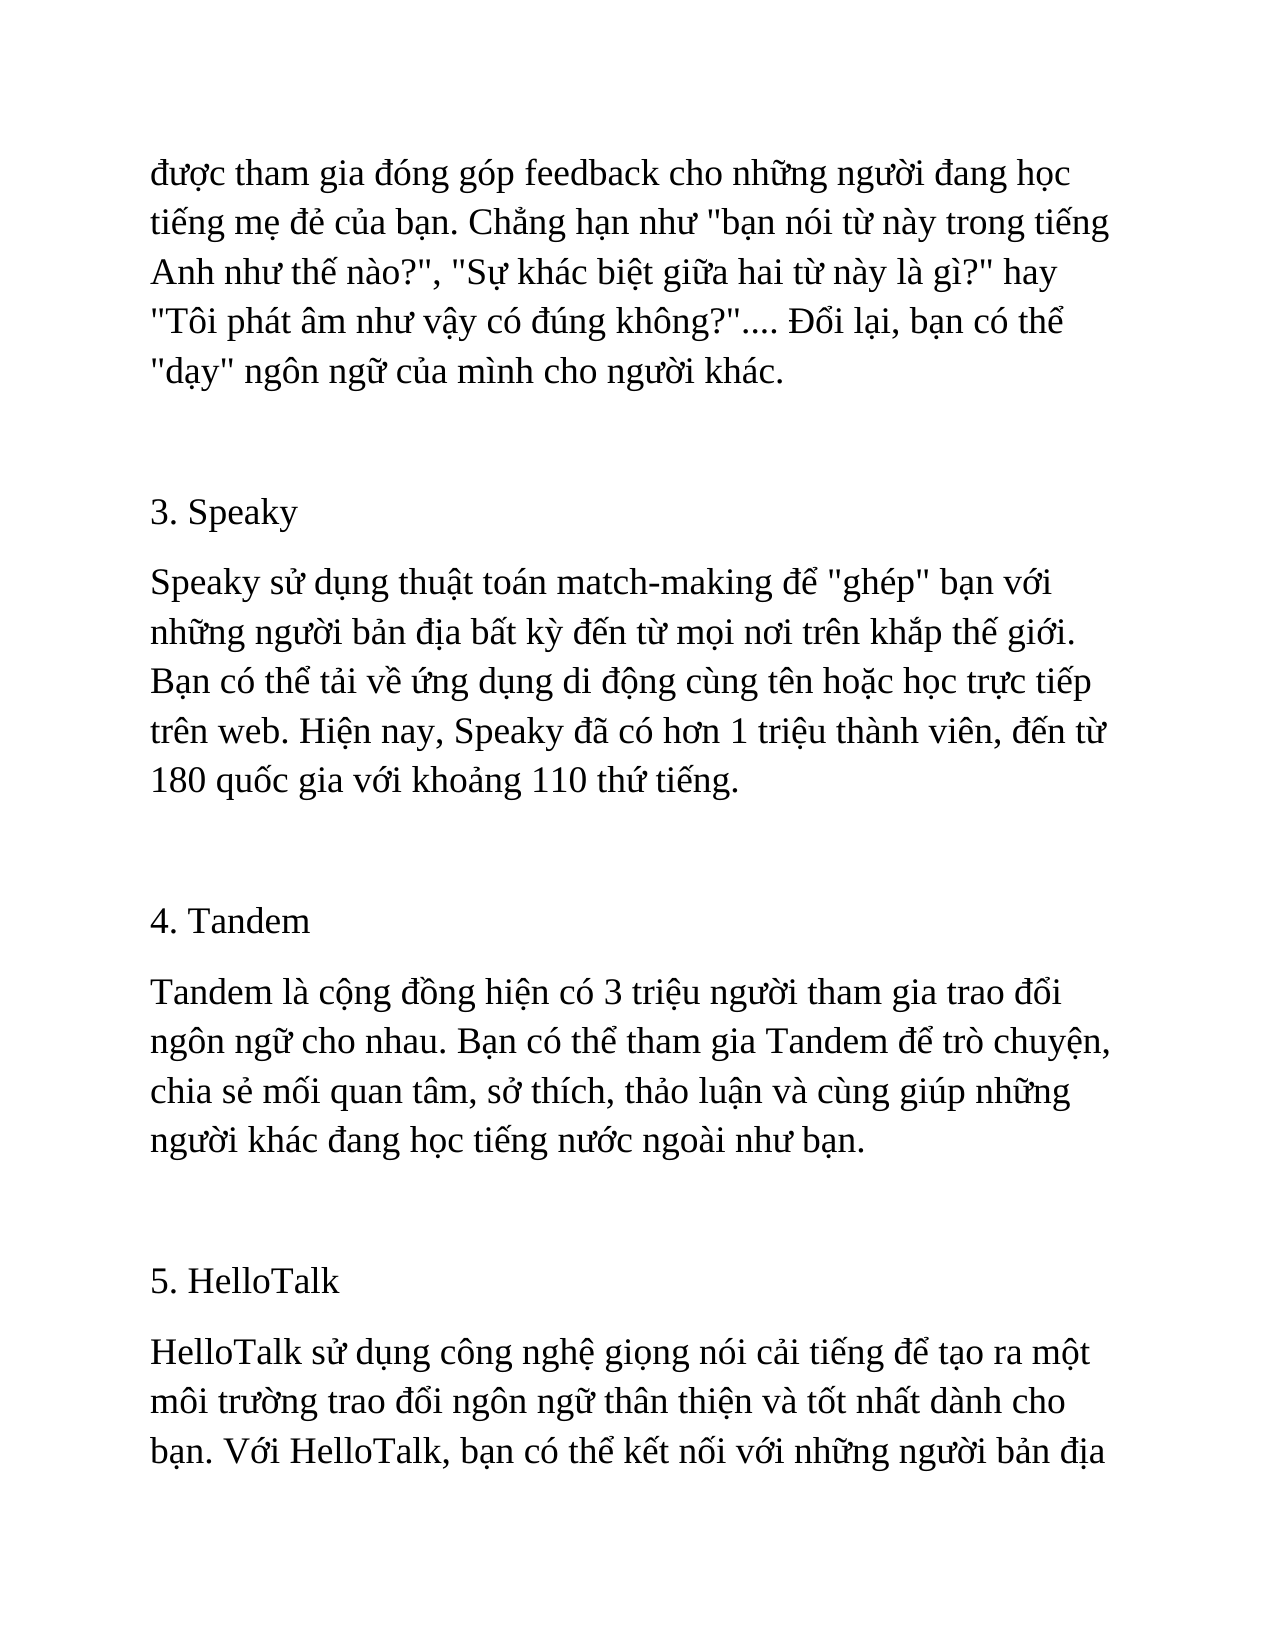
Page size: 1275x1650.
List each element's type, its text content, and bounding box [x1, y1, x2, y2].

text 4. Tandem [150, 899, 1125, 942]
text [150, 1329, 1125, 1471]
text Tandem là cộng đồng hiện có 3 triệu người tham gia trao đổi ngôn ngữ cho nhau. Bạn có thể tham gia Tandem để trò chuyện, chia sẻ mối quan tâm, sở thích, thảo luận và cùng giúp những người khác đang học tiếng nước ngoài như bạn. [150, 969, 1125, 1161]
text 3. Speaky [150, 489, 1125, 532]
text 5. HelloTalk [150, 1259, 1125, 1302]
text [150, 150, 1125, 391]
text Speaky sử dụng thuật toán match-making để "ghép" bạn với những người bản địa bất kỳ đến từ mọi nơi trên khắp thế giới. Bạn có thể tải về ứng dụng di động cùng tên hoặc học trực tiếp trên web. Hiện nay, Speaky đã có hơn 1 triệu thành viên, đến từ 180 quốc gia với khoảng 110 thứ tiếng. [150, 559, 1125, 801]
